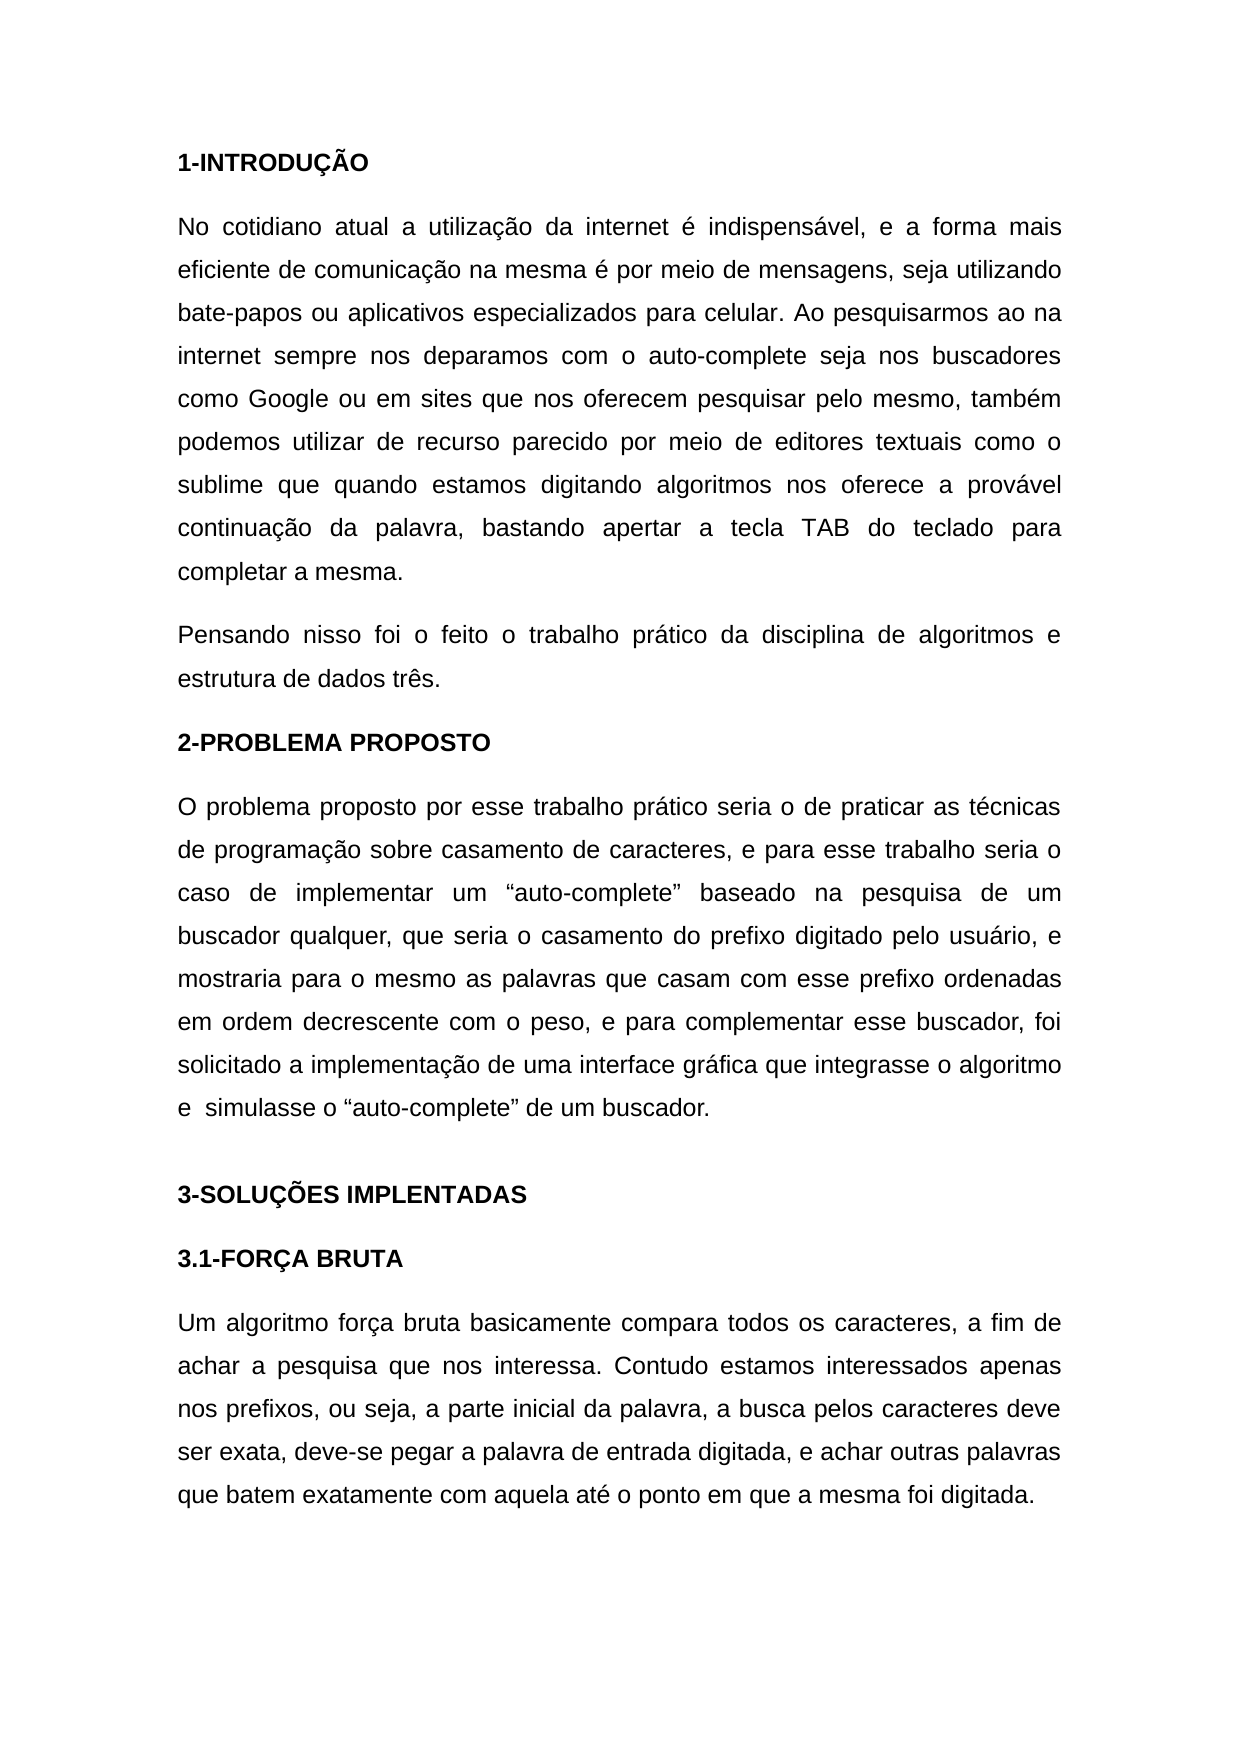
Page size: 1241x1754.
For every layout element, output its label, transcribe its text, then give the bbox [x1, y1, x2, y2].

text 3-SOLUÇÕES IMPLENTADAS [177, 1180, 1063, 1208]
text 2-PROBLEMA PROPOSTO [177, 728, 1063, 756]
text 1-INTRODUÇÃO [177, 148, 1063, 176]
text O problema proposto por esse trabalho prático seria o de praticar as técnicas de programação sobre casamento de caracteres, e para esse trabalho seria o caso de implementar um “auto-complete” baseado na pesquisa de um buscador qualquer, que seria o casamento do prefixo digitado pelo usuário, e mostraria para o mesmo as palavras que casam com esse prefixo ordenadas em ordem decrescente com o peso, e para complementar esse buscador, foi solicitado a implementação de uma interface gráfica que integrasse o algoritmo e simulasse o “auto-complete” de um buscador. [177, 792, 1063, 1122]
text Um algoritmo força bruta basicamente compara todos os caracteres, a fim de achar a pesquisa que nos interessa. Contudo estamos interessados apenas nos prefixos, ou seja, a parte inicial da palavra, a busca pelos caracteres deve ser exata, deve-se pegar a palavra de entrada digitada, e achar outras palavras que batem exatamente com aquela até o ponto em que a mesma foi digitada. [177, 1308, 1063, 1509]
text No cotidiano atual a utilização da internet é indispensável, e a forma mais eficiente de comunicação na mesma é por meio de mensagens, seja utilizando bate-papos ou aplicativos especializados para celular. Ao pesquisarmos ao na internet sempre nos deparamos com o auto-complete seja nos buscadores como Google ou em sites que nos oferecem pesquisar pelo mesmo, também podemos utilizar de recurso parecido por meio de editores textuais como o sublime que quando estamos digitando algoritmos nos oferece a provável continuação da palavra, bastando apertar a tecla TAB do teclado para completar a mesma. [177, 212, 1063, 585]
text 3.1-FORÇA BRUTA [177, 1244, 1063, 1272]
text Pensando nisso foi o feito o trabalho prático da disciplina de algoritmos e estrutura de dados três. [177, 621, 1063, 692]
